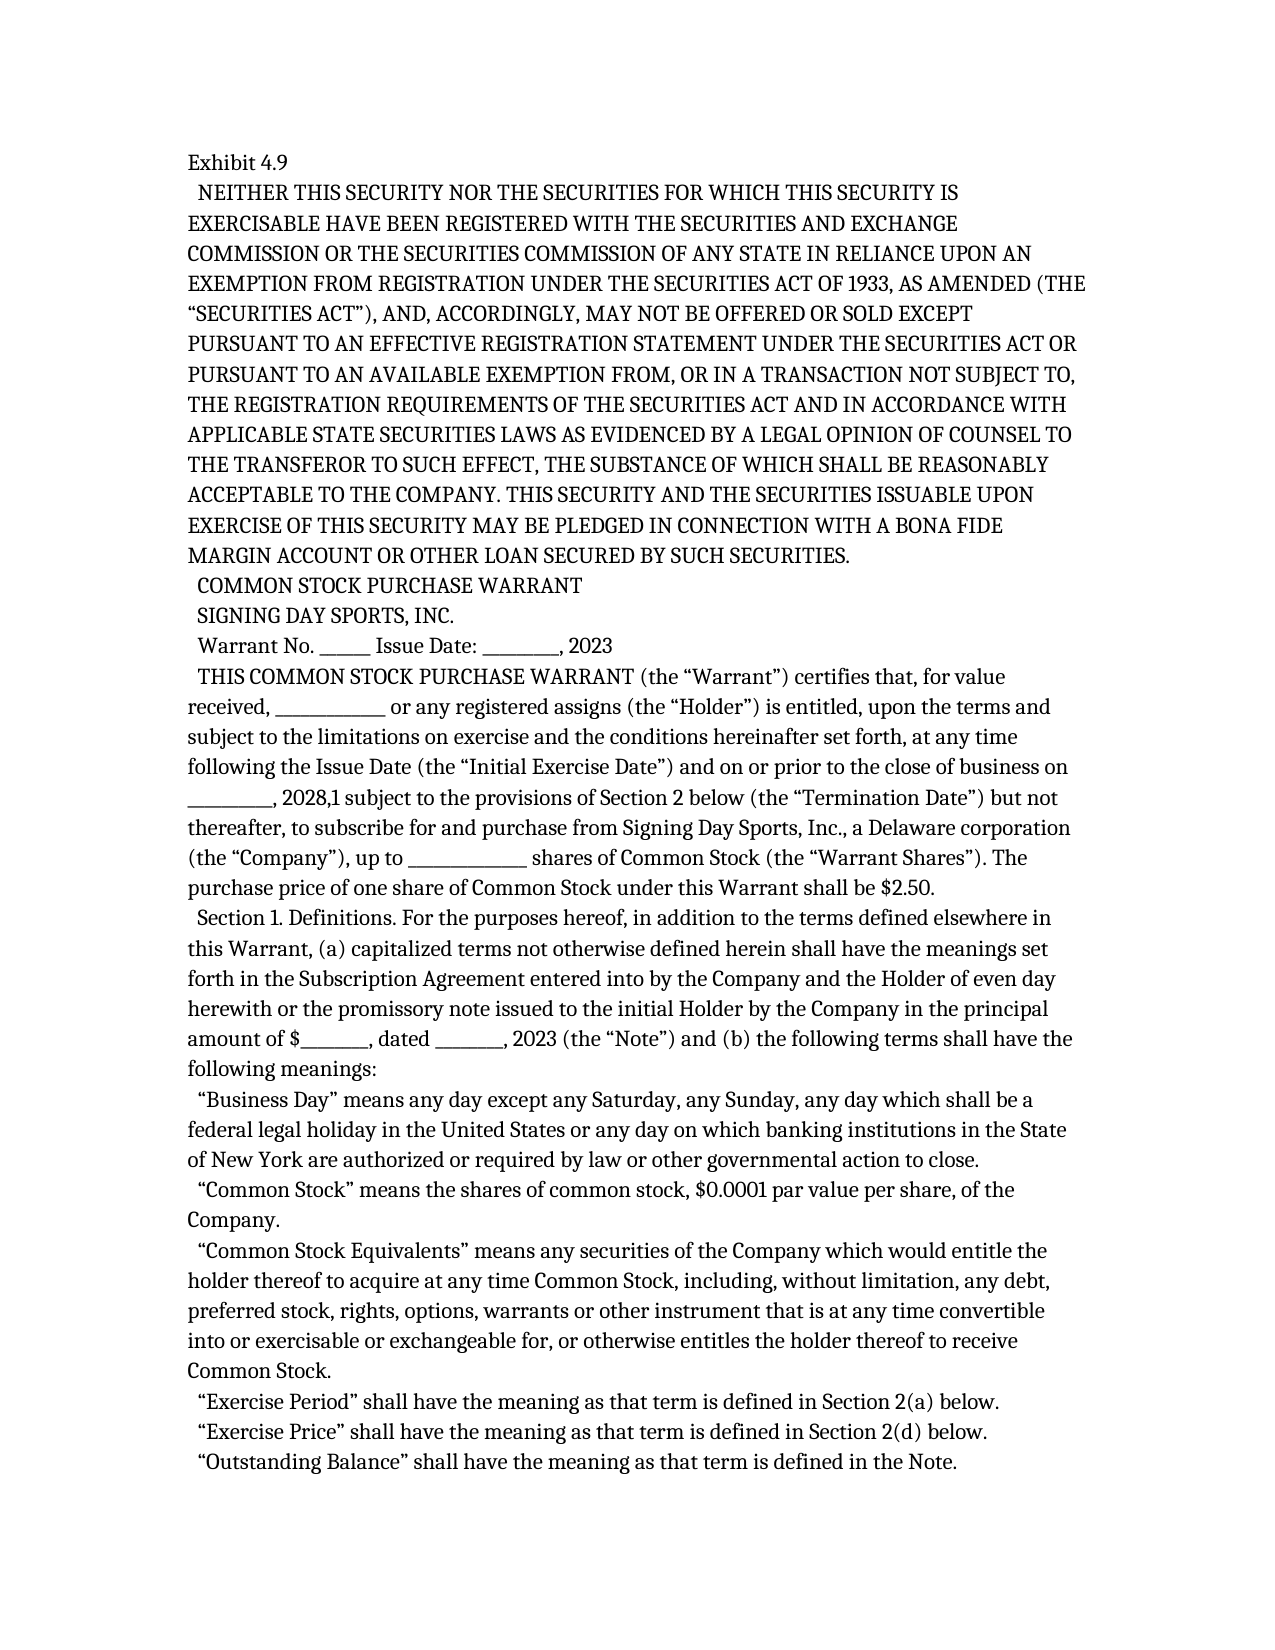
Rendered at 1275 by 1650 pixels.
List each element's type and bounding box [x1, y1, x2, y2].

text [187, 150, 1087, 1475]
